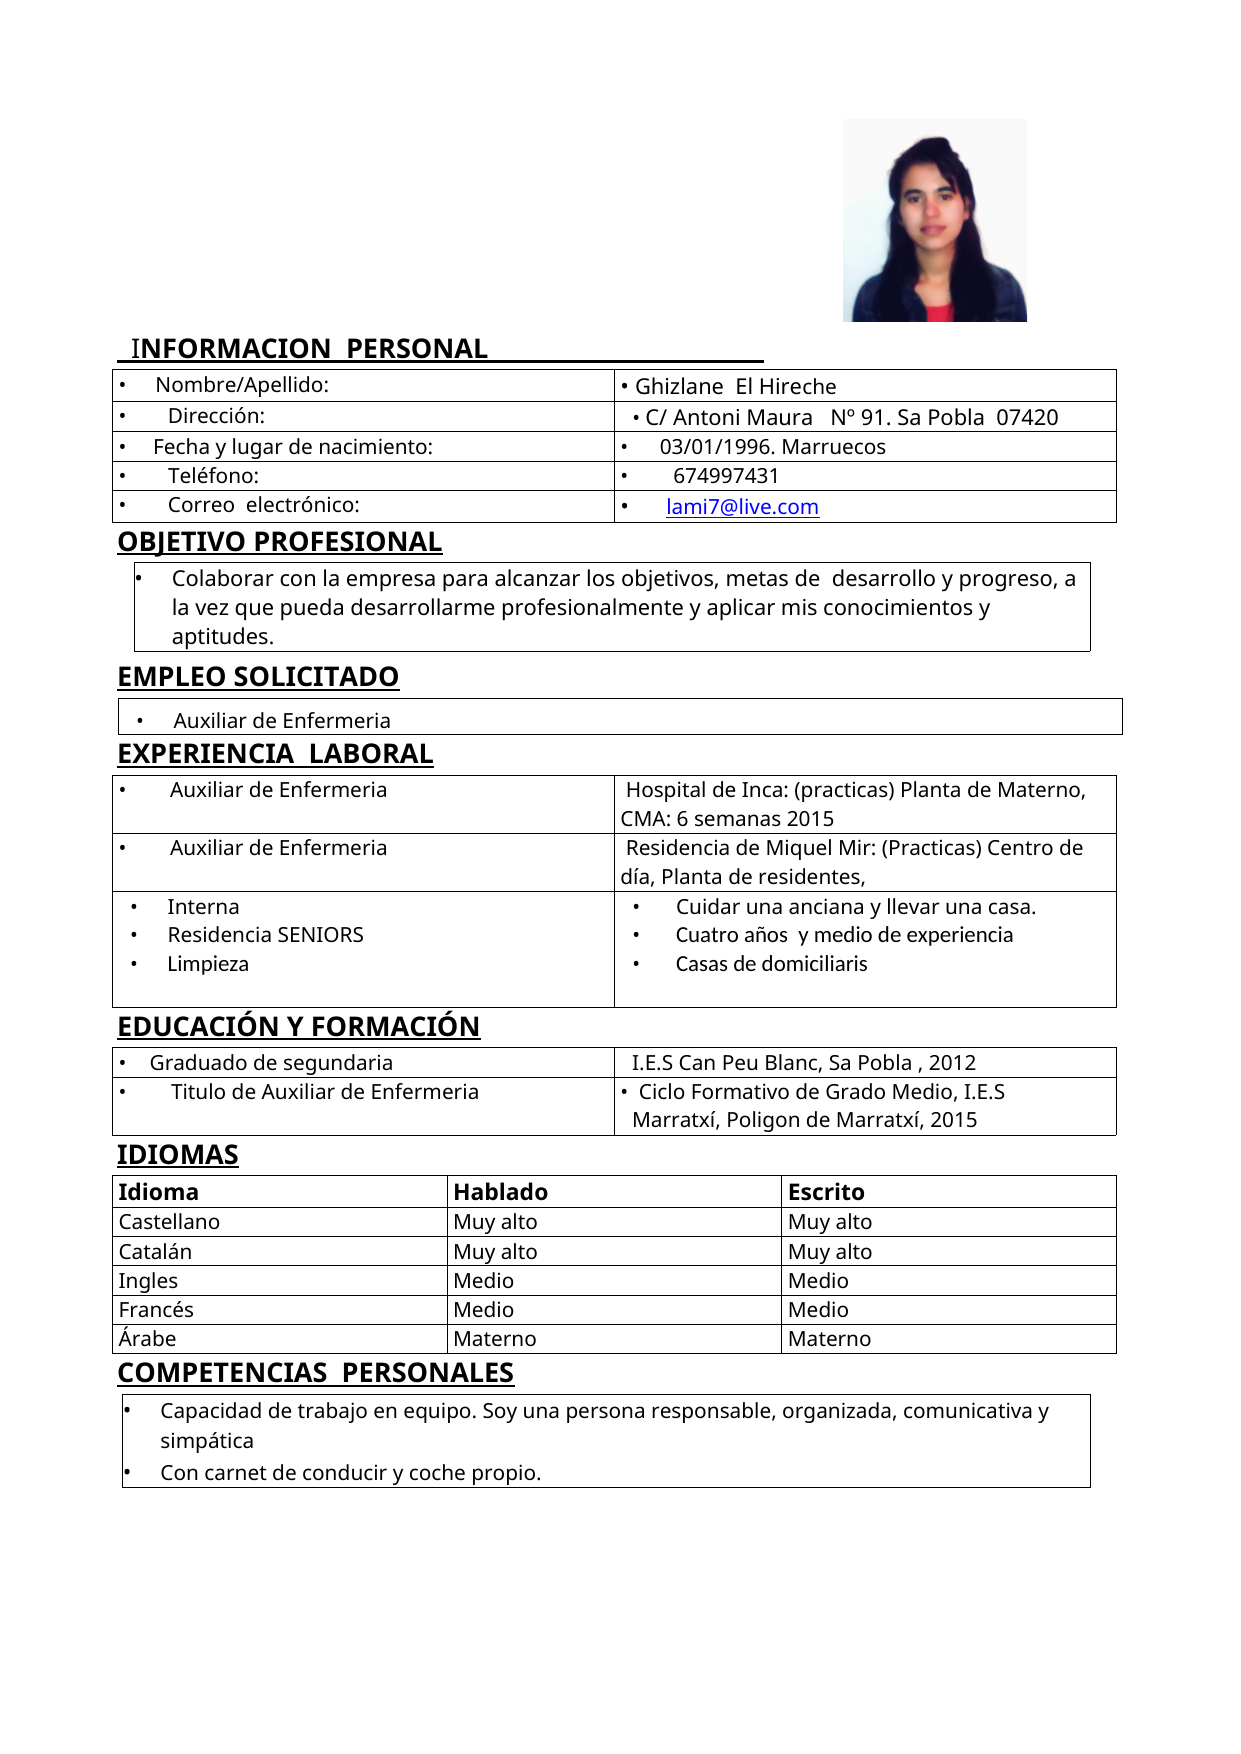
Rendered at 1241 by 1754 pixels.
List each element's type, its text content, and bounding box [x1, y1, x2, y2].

table_cell • Dirección: [113, 402, 614, 431]
list Colaborar con la empresa para alcanzar los objetivos, metas de desarrollo y progreso, a la vez que pueda desarrollarme profesionalmente y aplicar mis conocimientos y aptitudes. [135, 563, 1090, 651]
table_header • Nombre/Apellido: [113, 370, 614, 401]
picture [842, 118, 1028, 322]
table_cell Materno [448, 1325, 781, 1353]
list Con carnet de conducir y coche propio. [123, 1455, 1090, 1487]
text EXPERIENCIA LABORAL [117, 735, 1090, 772]
text INFORMACION PERSONAL [117, 329, 1090, 366]
table_header • Auxiliar de Enfermeria [113, 776, 614, 833]
table_cell • C/ Antoni Maura Nº 91. Sa Pobla 07420 [615, 402, 1116, 431]
table_cell Medio [782, 1296, 1116, 1324]
table_cell • Ciclo Formativo de Grado Medio, I.E.S Marratxí, Poligon de Marratxí, 2015 [615, 1078, 1116, 1134]
list Capacidad de trabajo en equipo. Soy una persona responsable, organizada, comunicativa y simpática [123, 1395, 1090, 1455]
table_cell Muy alto [782, 1237, 1116, 1265]
table_cell Catalán [113, 1237, 447, 1265]
table_header Hablado [448, 1176, 781, 1207]
table_cell Ingles [113, 1266, 447, 1295]
table_cell • Auxiliar de Enfermeria [113, 834, 614, 891]
table_header • Graduado de segundaria [113, 1048, 614, 1076]
table_cell • Correo electrónico: [113, 491, 614, 522]
table_header Hospital de Inca: (practicas) Planta de Materno, CMA: 6 semanas 2015 [615, 776, 1116, 833]
text EMPLEO SOLICITADO [117, 658, 1090, 695]
table_cell Interna Residencia SENIORS Limpieza [113, 892, 614, 1007]
table_cell Muy alto [448, 1237, 781, 1265]
text COMPETENCIAS PERSONALES [117, 1354, 1090, 1391]
table_cell Castellano [113, 1208, 447, 1236]
text IDIOMAS [117, 1136, 1090, 1172]
table_cell Francés [113, 1296, 447, 1324]
table_header Idioma [113, 1176, 447, 1207]
table_cell Muy alto [448, 1208, 781, 1236]
table_header I.E.S Can Peu Blanc, Sa Pobla , 2012 [615, 1048, 1116, 1076]
table_cell Árabe [113, 1325, 447, 1353]
table_cell Materno [782, 1325, 1116, 1353]
table_cell Residencia de Miquel Mir: (Practicas) Centro de día, Planta de residentes, [615, 834, 1116, 891]
table_cell • 674997431 [615, 462, 1116, 490]
table_cell Medio [448, 1266, 781, 1295]
table_header Auxiliar de Enfermeria [173, 699, 1122, 734]
table_cell Muy alto [782, 1208, 1116, 1236]
table_cell • 03/01/1996. Marruecos [615, 432, 1116, 461]
table_cell • Teléfono: [113, 462, 614, 490]
table_cell • Titulo de Auxiliar de Enfermeria [113, 1078, 614, 1134]
table_header • [119, 699, 173, 734]
table_header Escrito [782, 1176, 1116, 1207]
table_header • Ghizlane El Hireche [615, 370, 1116, 401]
table_cell Medio [448, 1296, 781, 1324]
table_cell Cuidar una anciana y llevar una casa. Cuatro años y medio de experiencia Casas de domiciliaris [615, 892, 1116, 1007]
table_cell • Fecha y lugar de nacimiento: [113, 432, 614, 461]
text OBJETIVO PROFESIONAL [117, 523, 1090, 559]
table_cell • lami7@live.com [615, 491, 1116, 522]
text EDUCACIÓN Y FORMACIÓN [117, 1008, 1090, 1044]
table_cell Medio [782, 1266, 1116, 1295]
